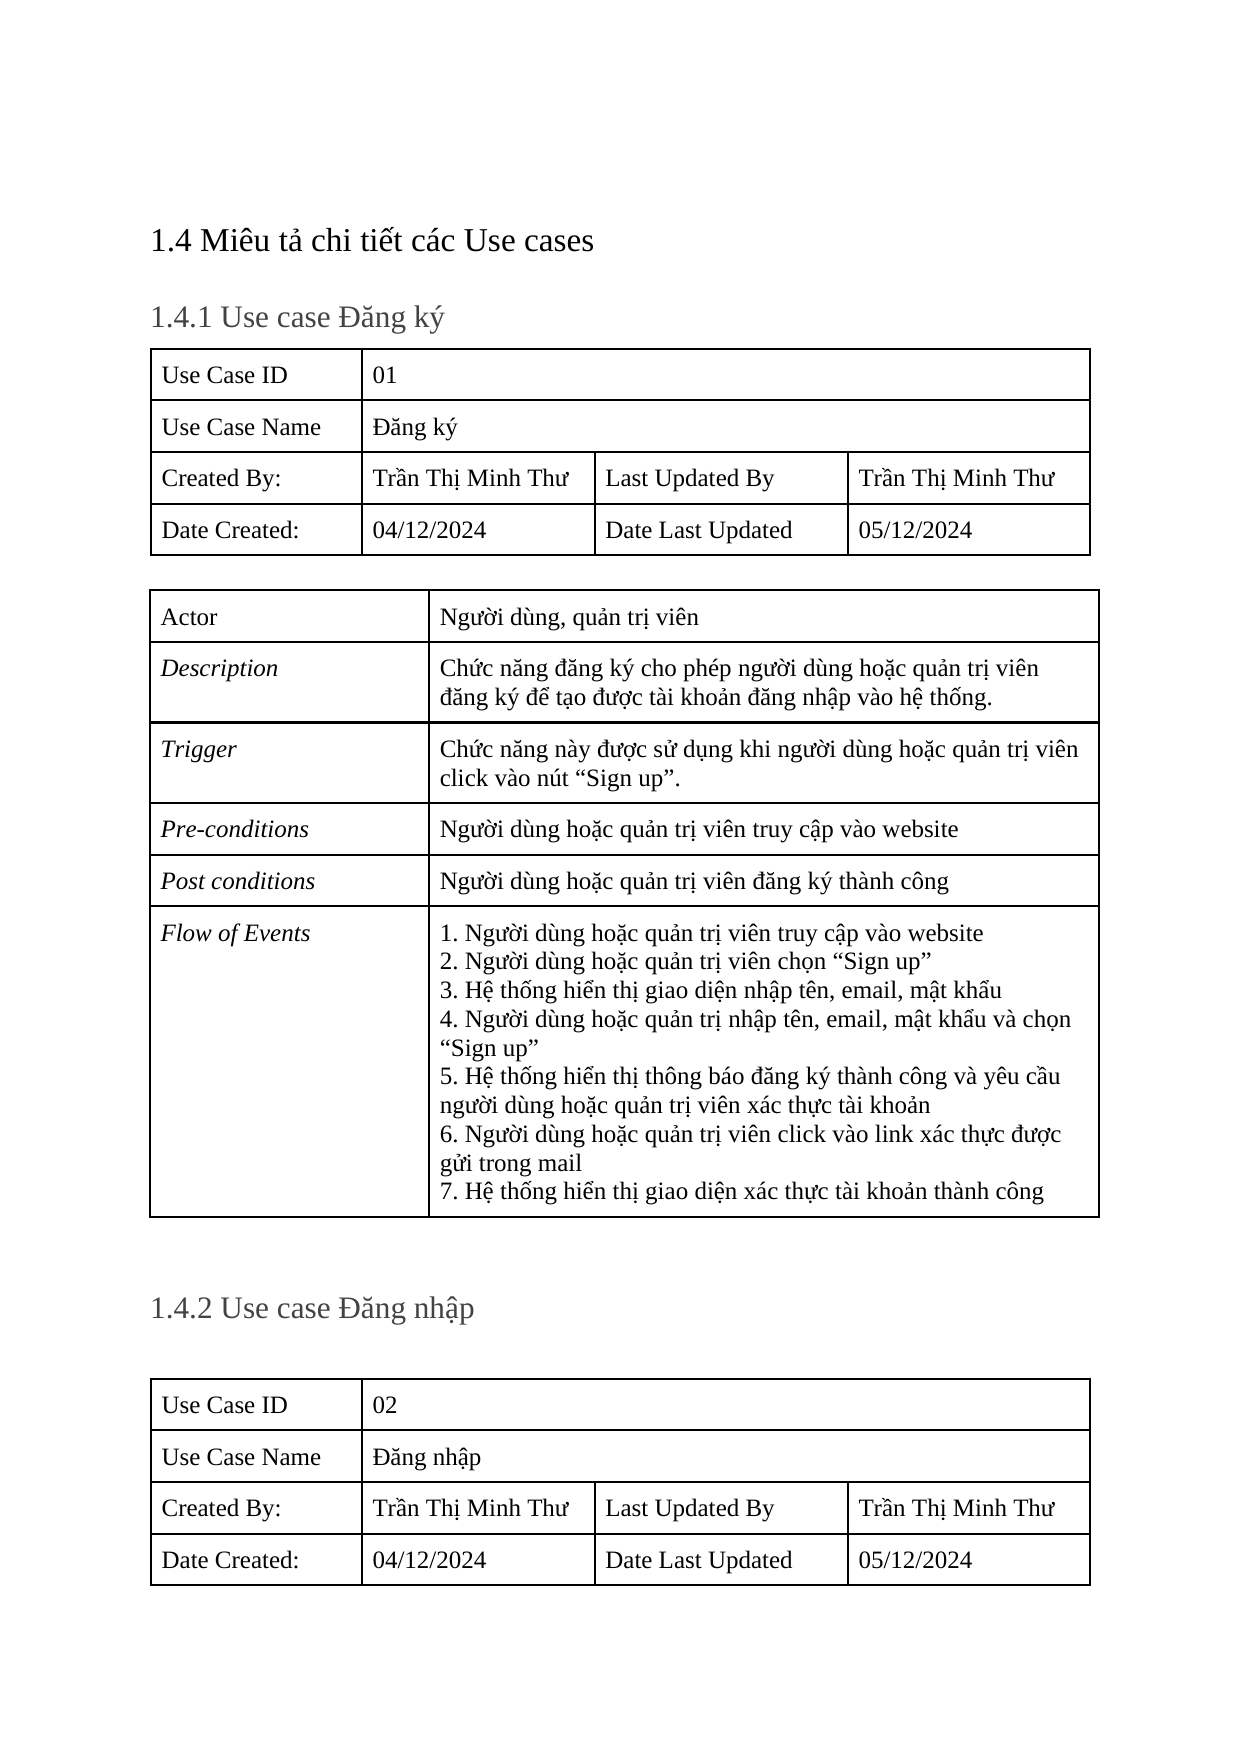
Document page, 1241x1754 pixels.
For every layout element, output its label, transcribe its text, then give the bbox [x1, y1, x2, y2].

table_cell Description [151, 643, 428, 721]
table_header 01 [363, 350, 1089, 399]
table_cell 04/12/2024 [363, 505, 594, 554]
table_cell Trần Thị Minh Thư [849, 1483, 1089, 1533]
table_cell Trần Thị Minh Thư [363, 1483, 594, 1533]
table_cell 05/12/2024 [849, 505, 1089, 554]
table_header 02 [363, 1380, 1089, 1429]
table_cell 05/12/2024 [849, 1535, 1089, 1584]
table_cell Post conditions [151, 856, 428, 905]
table_cell Last Updated By [596, 1483, 847, 1533]
table_cell 04/12/2024 [363, 1535, 594, 1584]
table_cell Người dùng hoặc quản trị viên đăng ký thành công [430, 856, 1098, 905]
table_cell Trần Thị Minh Thư [363, 453, 594, 502]
table_header Actor [151, 591, 428, 641]
table_cell Date Created: [152, 505, 361, 554]
table_cell Created By: [152, 1483, 361, 1533]
table_cell Use Case Name [152, 1431, 361, 1481]
table_cell Date Last Updated [596, 1535, 847, 1584]
table_cell Flow of Events [151, 907, 428, 1216]
table_cell Date Last Updated [596, 505, 847, 554]
subtitle 1.4 Miêu tả chi tiết các Use cases [150, 221, 1090, 259]
subtitle 1.4.2 Use case Đăng nhập [150, 1289, 1090, 1325]
table_cell Pre-conditions [151, 804, 428, 853]
table_cell Trần Thị Minh Thư [849, 453, 1089, 502]
table_cell Created By: [152, 453, 361, 502]
table_cell Last Updated By [596, 453, 847, 502]
subtitle 1.4.1 Use case Đăng ký [150, 298, 1090, 334]
table_cell Trigger [151, 724, 428, 802]
table_cell Use Case Name [152, 401, 361, 451]
table_cell Đăng nhập [363, 1431, 1089, 1481]
table_cell Người dùng hoặc quản trị viên truy cập vào website [430, 804, 1098, 853]
table_cell Đăng ký [363, 401, 1089, 451]
table_cell Chức năng này được sử dụng khi người dùng hoặc quản trị viên click vào nút “Sign up”. [430, 724, 1098, 802]
table_cell Date Created: [152, 1535, 361, 1584]
table_header Use Case ID [152, 1380, 361, 1429]
table_cell 1. Người dùng hoặc quản trị viên truy cập vào website 2. Người dùng hoặc quản trị viên chọn “Sign up” 3. Hệ thống hiển thị giao diện nhập tên, email, mật khẩu 4. Người dùng hoặc quản trị nhập tên, email, mật khẩu và chọn “Sign up” 5. Hệ thống hiển thị thông báo đăng ký thành công và yêu cầu người dùng hoặc quản trị viên xác thực tài khoản 6. Người dùng hoặc quản trị viên click vào link xác thực được gửi trong mail 7. Hệ thống hiển thị giao diện xác thực tài khoản thành công [430, 907, 1098, 1216]
table_header Người dùng, quản trị viên [430, 591, 1098, 641]
table_cell Chức năng đăng ký cho phép người dùng hoặc quản trị viên đăng ký để tạo được tài khoản đăng nhập vào hệ thống. [430, 643, 1098, 721]
table_header Use Case ID [152, 350, 361, 399]
